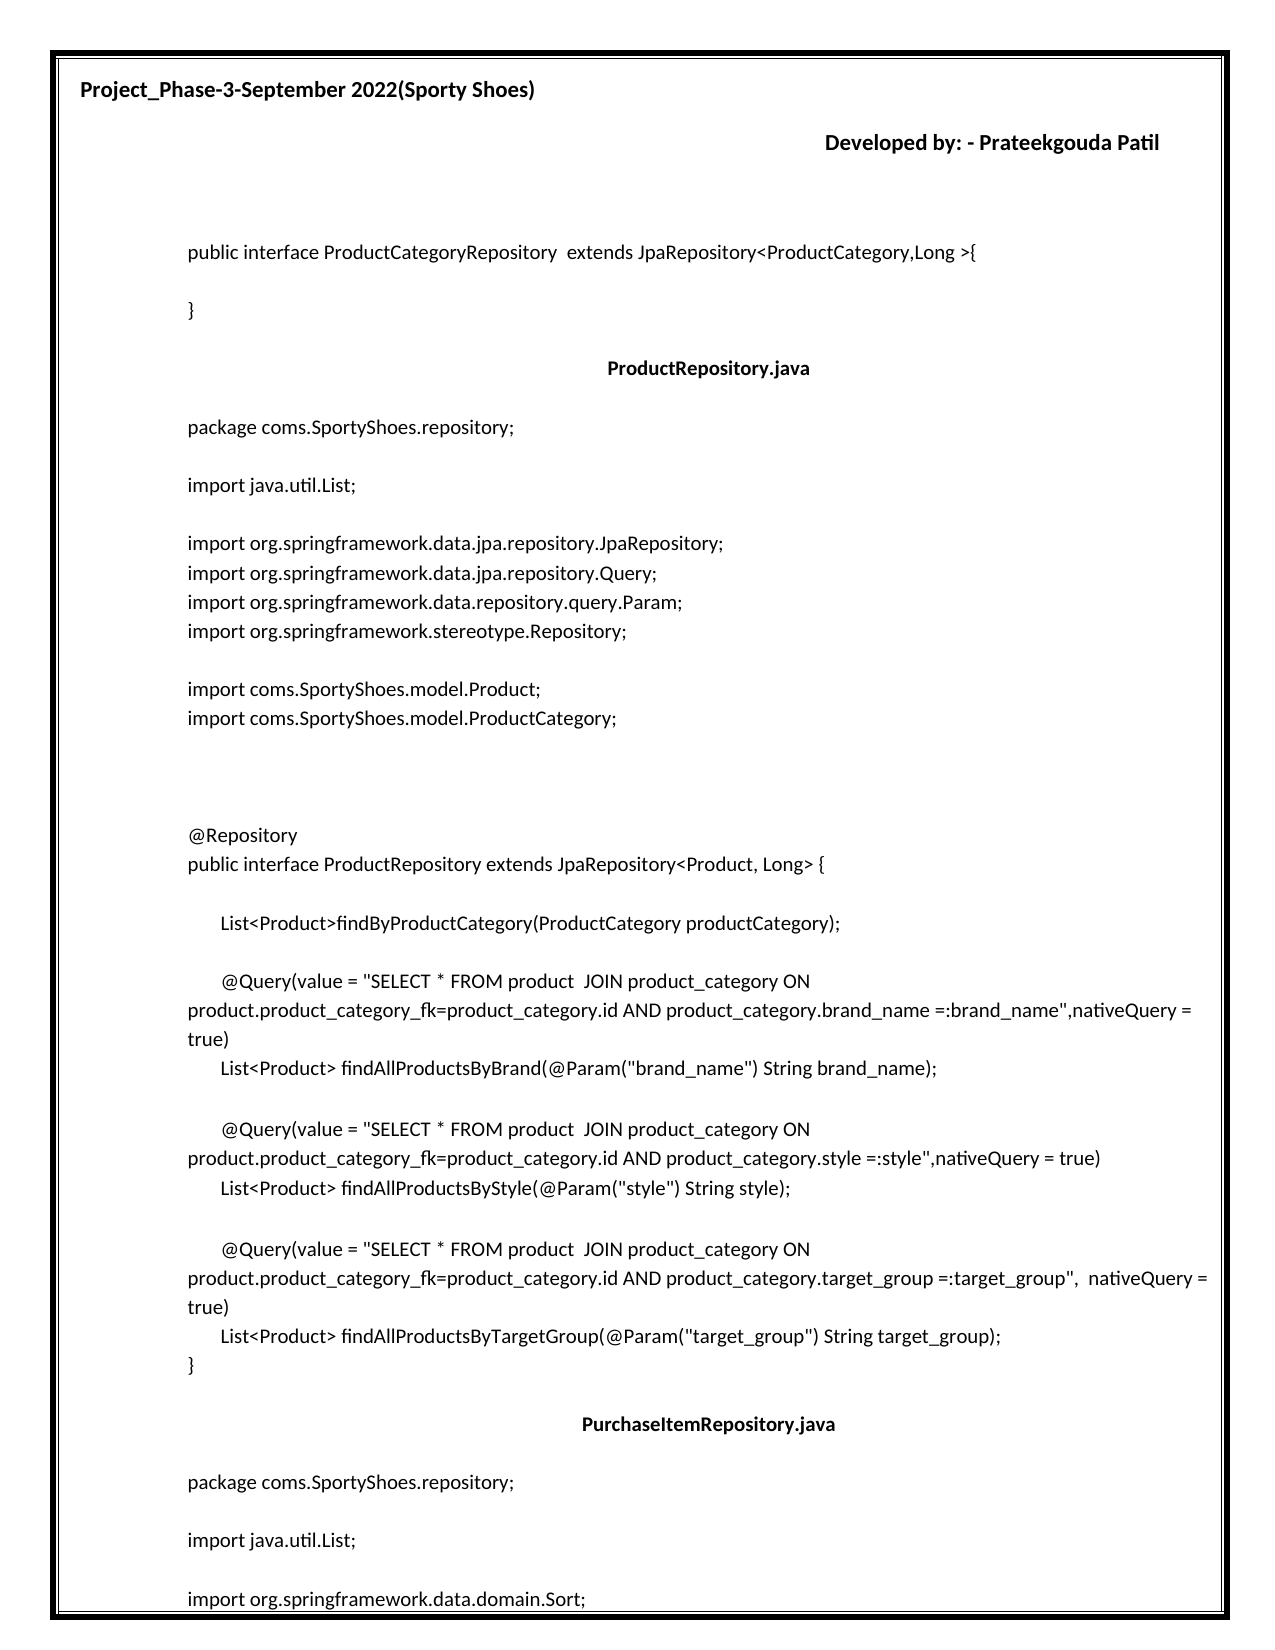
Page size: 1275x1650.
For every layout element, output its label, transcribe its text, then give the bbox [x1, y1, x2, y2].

list ProductRepository.java [187, 356, 1221, 381]
list List<Product> findAllProductsByBrand(@Param("brand_name") String brand_name); [187, 1056, 1221, 1081]
list } [187, 1352, 1221, 1378]
list package coms.SportyShoes.repository; [187, 414, 1221, 439]
list import coms.SportyShoes.model.Product; [187, 676, 1221, 702]
list import coms.SportyShoes.model.ProductCategory; [187, 706, 1221, 731]
list List<Product> findAllProductsByTargetGroup(@Param("target_group") String target_group); [187, 1323, 1221, 1349]
list import org.springframework.data.repository.query.Param; [187, 589, 1221, 614]
list List<Product> findAllProductsByStyle(@Param("style") String style); [187, 1175, 1221, 1200]
list import java.util.List; [187, 1527, 1221, 1553]
list public interface ProductCategoryRepository extends JpaRepository<ProductCategory,Long >{ [187, 239, 1221, 264]
list } [187, 297, 1221, 323]
list import org.springframework.stereotype.Repository; [187, 618, 1221, 643]
list import org.springframework.data.jpa.repository.JpaRepository; [187, 531, 1221, 556]
list import org.springframework.data.domain.Sort; [187, 1586, 1221, 1611]
list @Query(value = "SELECT * FROM product JOIN product_category ON product.product_category_fk=product_category.id AND product_category.style =:style",nativeQuery = true) [187, 1116, 1221, 1171]
list import java.util.List; [187, 472, 1221, 498]
list public interface ProductRepository extends JpaRepository<Product, Long> { [187, 851, 1221, 877]
list @Query(value = "SELECT * FROM product JOIN product_category ON product.product_category_fk=product_category.id AND product_category.brand_name =:brand_name",nativeQuery = true) [187, 968, 1221, 1052]
list import org.springframework.data.jpa.repository.Query; [187, 560, 1221, 585]
list @Repository [187, 822, 1221, 848]
list PurchaseItemRepository.java [187, 1411, 1221, 1436]
list @Query(value = "SELECT * FROM product JOIN product_category ON product.product_category_fk=product_category.id AND product_category.target_group =:target_group", nativeQuery = true) [187, 1236, 1221, 1319]
list List<Product>findByProductCategory(ProductCategory productCategory); [187, 910, 1221, 935]
list package coms.SportyShoes.repository; [187, 1469, 1221, 1494]
